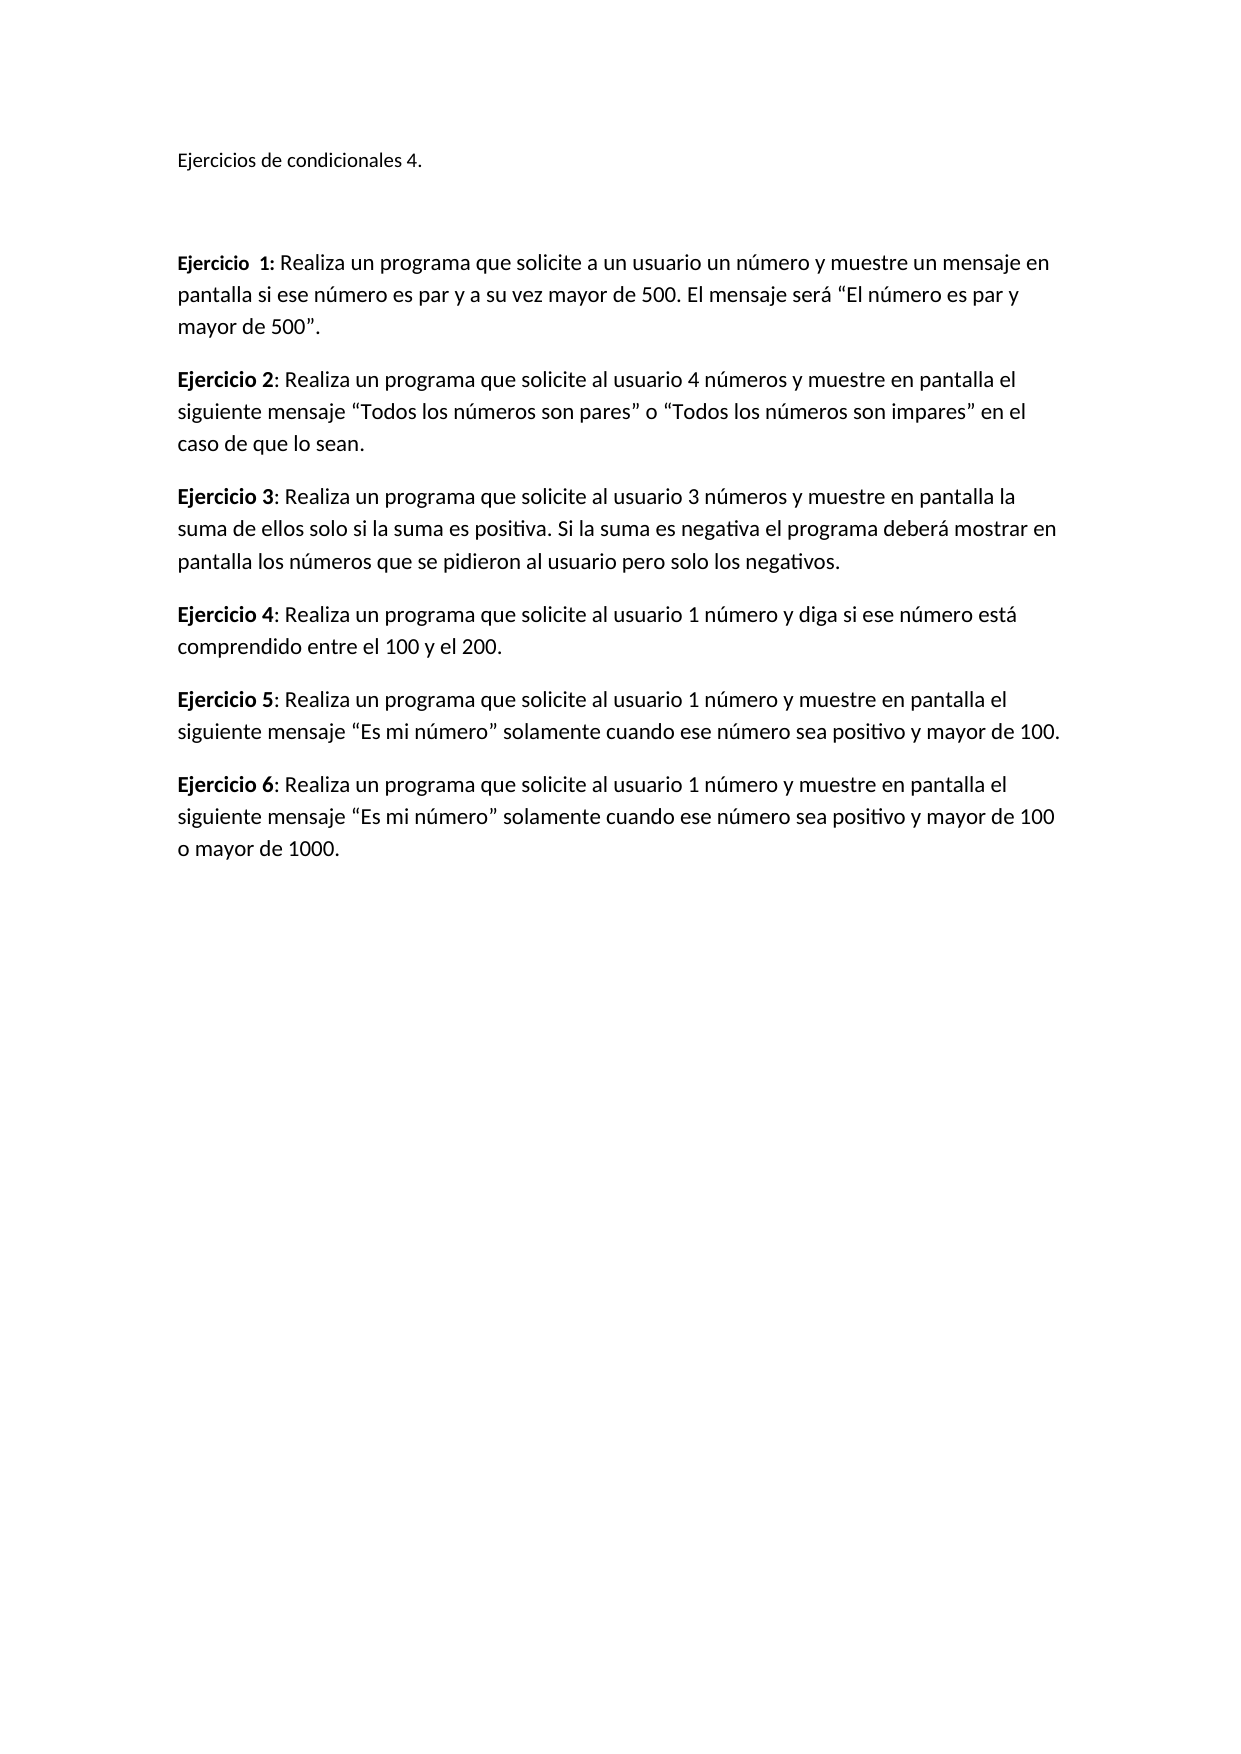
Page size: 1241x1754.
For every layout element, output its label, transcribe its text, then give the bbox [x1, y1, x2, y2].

text Ejercicio 4: Realiza un programa que solicite al usuario 1 número y diga si ese número está comprendido entre el 100 y el 200. [177, 600, 1063, 660]
text Ejercicio 1: Realiza un programa que solicite a un usuario un número y muestre un mensaje en pantalla si ese número es par y a su vez mayor de 500. El mensaje será “El número es par y mayor de 500”. [177, 248, 1063, 340]
text Ejercicio 5: Realiza un programa que solicite al usuario 1 número y muestre en pantalla el siguiente mensaje “Es mi número” solamente cuando ese número sea positivo y mayor de 100. [177, 685, 1063, 745]
text Ejercicio 6: Realiza un programa que solicite al usuario 1 número y muestre en pantalla el siguiente mensaje “Es mi número” solamente cuando ese número sea positivo y mayor de 100 o mayor de 1000. [177, 770, 1063, 863]
text Ejercicio 2: Realiza un programa que solicite al usuario 4 números y muestre en pantalla el siguiente mensaje “Todos los números son pares” o “Todos los números son impares” en el caso de que lo sean. [177, 365, 1063, 457]
text Ejercicios de condicionales 4. [177, 148, 1063, 173]
text Ejercicio 3: Realiza un programa que solicite al usuario 3 números y muestre en pantalla la suma de ellos solo si la suma es positiva. Si la suma es negativa el programa deberá mostrar en pantalla los números que se pidieron al usuario pero solo los negativos. [177, 482, 1063, 575]
